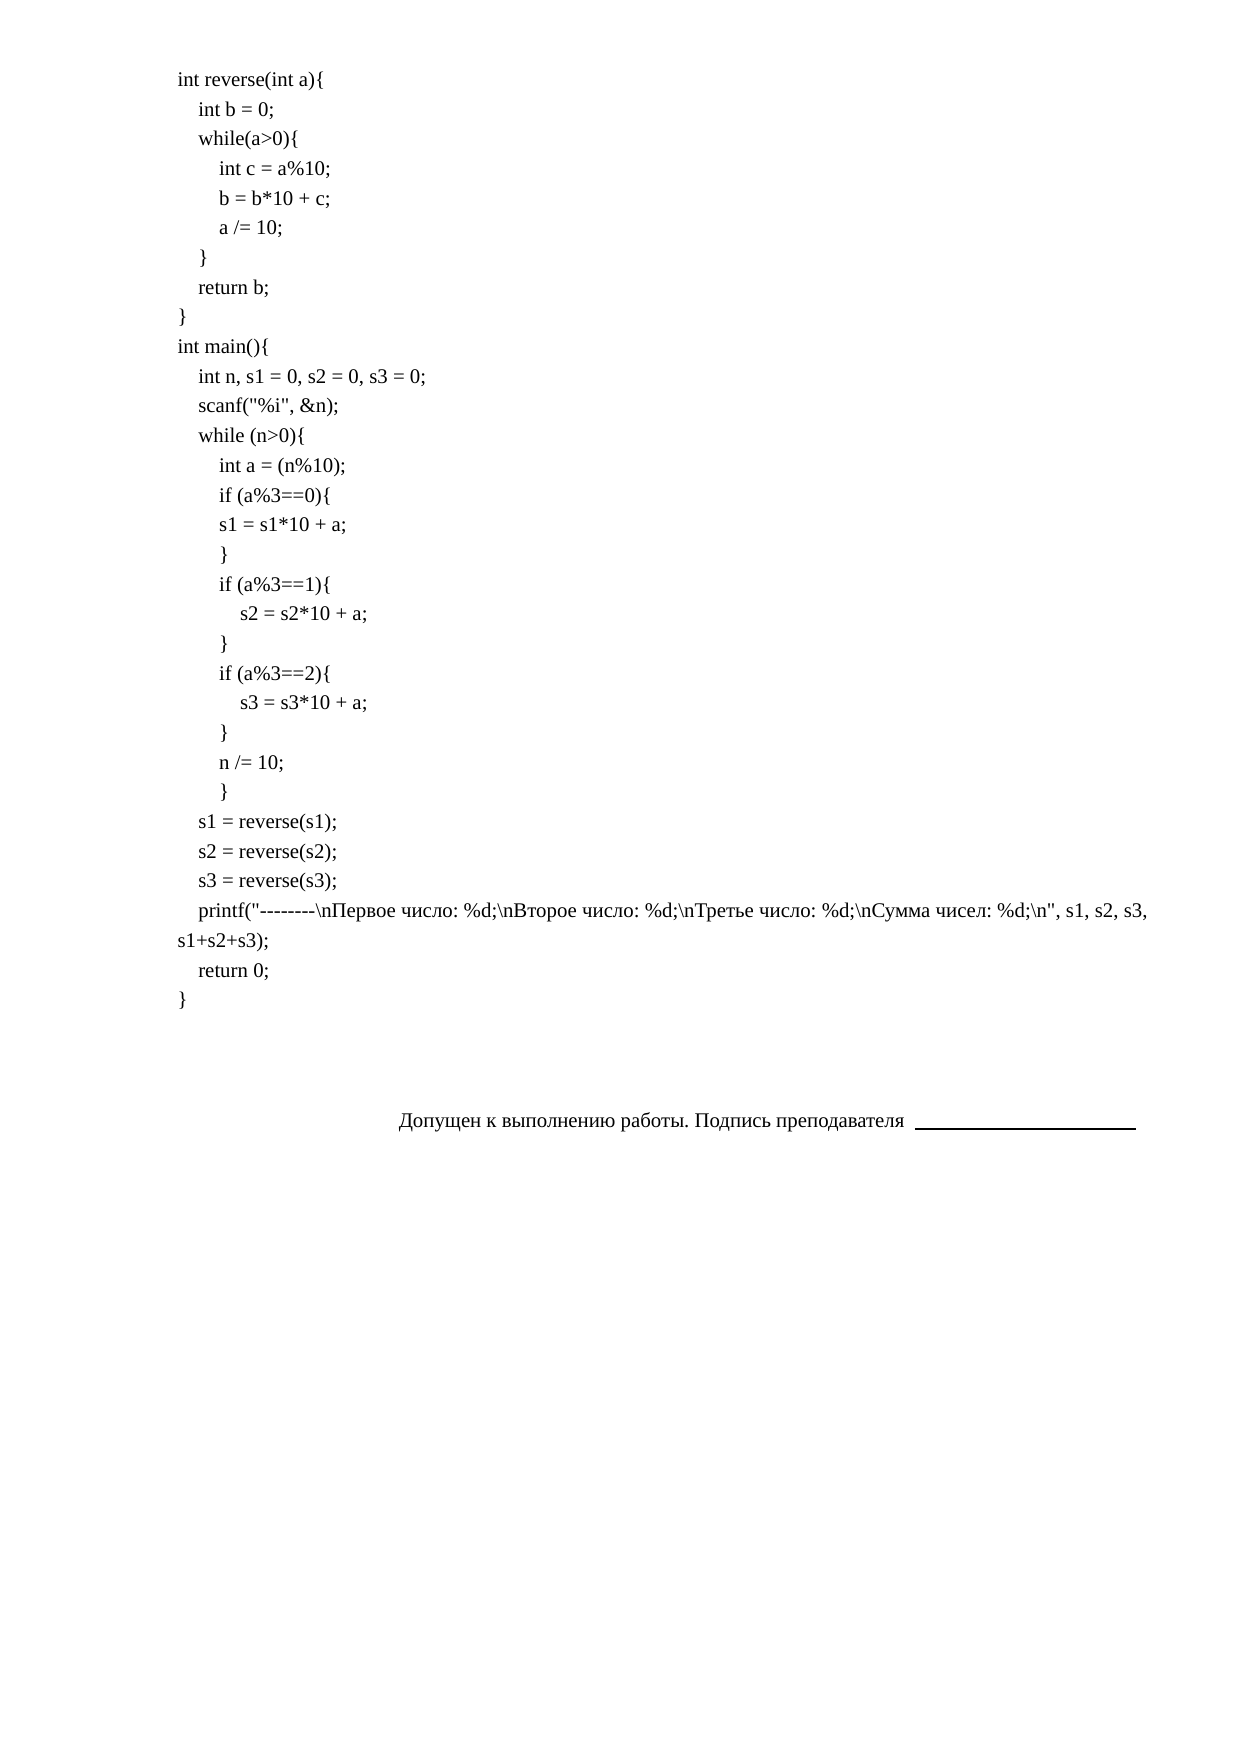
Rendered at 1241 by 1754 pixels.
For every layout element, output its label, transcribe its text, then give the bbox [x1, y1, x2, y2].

text if (a%3==1){ [177, 566, 1152, 596]
text scanf("%i", &n); [177, 388, 1152, 417]
text int a = (n%10); [177, 447, 1152, 477]
text } [177, 774, 1152, 803]
text return b; [177, 269, 1152, 299]
text int n, s1 = 0, s2 = 0, s3 = 0; [177, 358, 1152, 388]
text int reverse(int a){ [177, 61, 1152, 91]
text int b = 0; [177, 91, 1152, 121]
text } [177, 299, 1152, 328]
text s2 = reverse(s2); [177, 833, 1152, 863]
text while (n>0){ [177, 417, 1152, 447]
text n /= 10; [177, 744, 1152, 774]
text printf("--------\nПервое число: %d;\nВторое число: %d;\nТретье число: %d;\nСумма чисел: %d;\n", s1, s2, s3, s1+s2+s3); [177, 892, 1152, 952]
text s3 = reverse(s3); [177, 863, 1152, 892]
text int main(){ [177, 328, 1152, 358]
text } [177, 714, 1152, 744]
text Допущен к выполнению работы. Подпись преподавателя [398, 1107, 1152, 1132]
text return 0; [177, 952, 1152, 982]
text } [177, 982, 1152, 1011]
text } [177, 239, 1152, 269]
text } [177, 536, 1152, 566]
text if (a%3==2){ [177, 655, 1152, 685]
text s1 = reverse(s1); [177, 803, 1152, 833]
text b = b*10 + c; [177, 180, 1152, 210]
text int c = a%10; [177, 150, 1152, 180]
text while(a>0){ [177, 121, 1152, 150]
text } [177, 625, 1152, 655]
text s1 = s1*10 + a; [177, 507, 1152, 536]
text a /= 10; [177, 210, 1152, 239]
text if (a%3==0){ [177, 477, 1152, 507]
text s3 = s3*10 + a; [177, 685, 1152, 714]
text s2 = s2*10 + a; [177, 596, 1152, 625]
